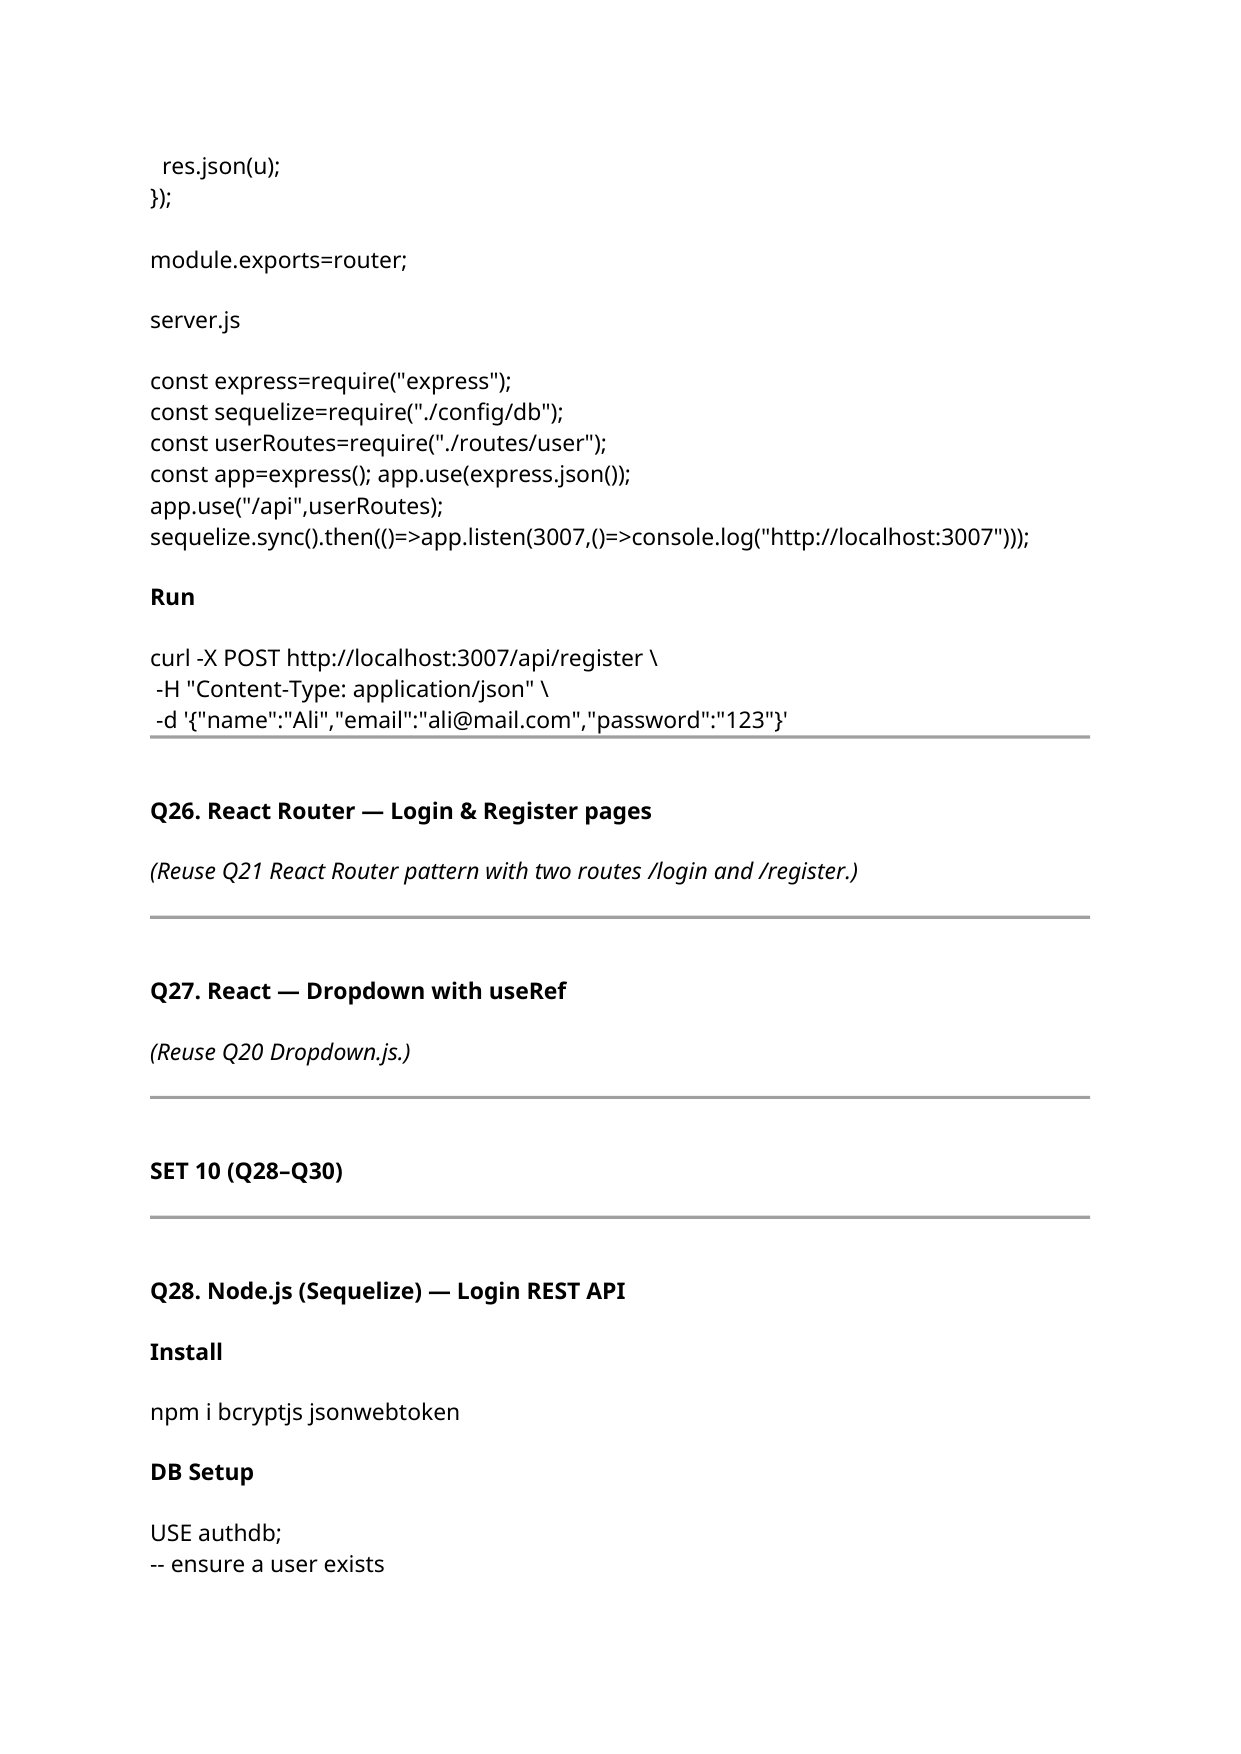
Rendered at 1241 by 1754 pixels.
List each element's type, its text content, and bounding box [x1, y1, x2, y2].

text const userRoutes=require("./routes/user"); [150, 427, 1090, 458]
text const sequelize=require("./config/db"); [150, 396, 1090, 427]
text -- ensure a user exists [150, 1548, 1090, 1579]
subtitle SET 10 (Q28–Q30) [150, 1155, 1090, 1186]
subtitle Q27. React — Dropdown with useRef [150, 975, 1090, 1006]
text npm i bcryptjs jsonwebtoken [150, 1396, 1090, 1427]
text curl -X POST http://localhost:3007/api/register \ [150, 642, 1090, 673]
text server.js [150, 304, 1090, 335]
text (Reuse Q21 React Router pattern with two routes /login and /register.) [150, 855, 1090, 886]
text -H "Content-Type: application/json" \ [150, 673, 1090, 704]
text DB Setup [150, 1456, 1090, 1487]
subtitle Q28. Node.js (Sequelize) — Login REST API [150, 1275, 1090, 1306]
text -d '{"name":"Ali","email":"ali@mail.com","password":"123"}' [150, 704, 1090, 735]
text const app=express(); app.use(express.json()); [150, 458, 1090, 489]
text module.exports=router; [150, 244, 1090, 275]
text USE authdb; [150, 1517, 1090, 1548]
text res.json(u); [150, 150, 1090, 181]
text sequelize.sync().then(()=>app.listen(3007,()=>console.log("http://localhost:3007"))); [150, 521, 1090, 552]
text (Reuse Q20 Dropdown.js.) [150, 1035, 1090, 1067]
subtitle Q26. React Router — Login & Register pages [150, 795, 1090, 826]
text Install [150, 1335, 1090, 1367]
text app.use("/api",userRoutes); [150, 489, 1090, 521]
text }); [150, 181, 1090, 212]
text Run [150, 581, 1090, 612]
text const express=require("express"); [150, 364, 1090, 396]
